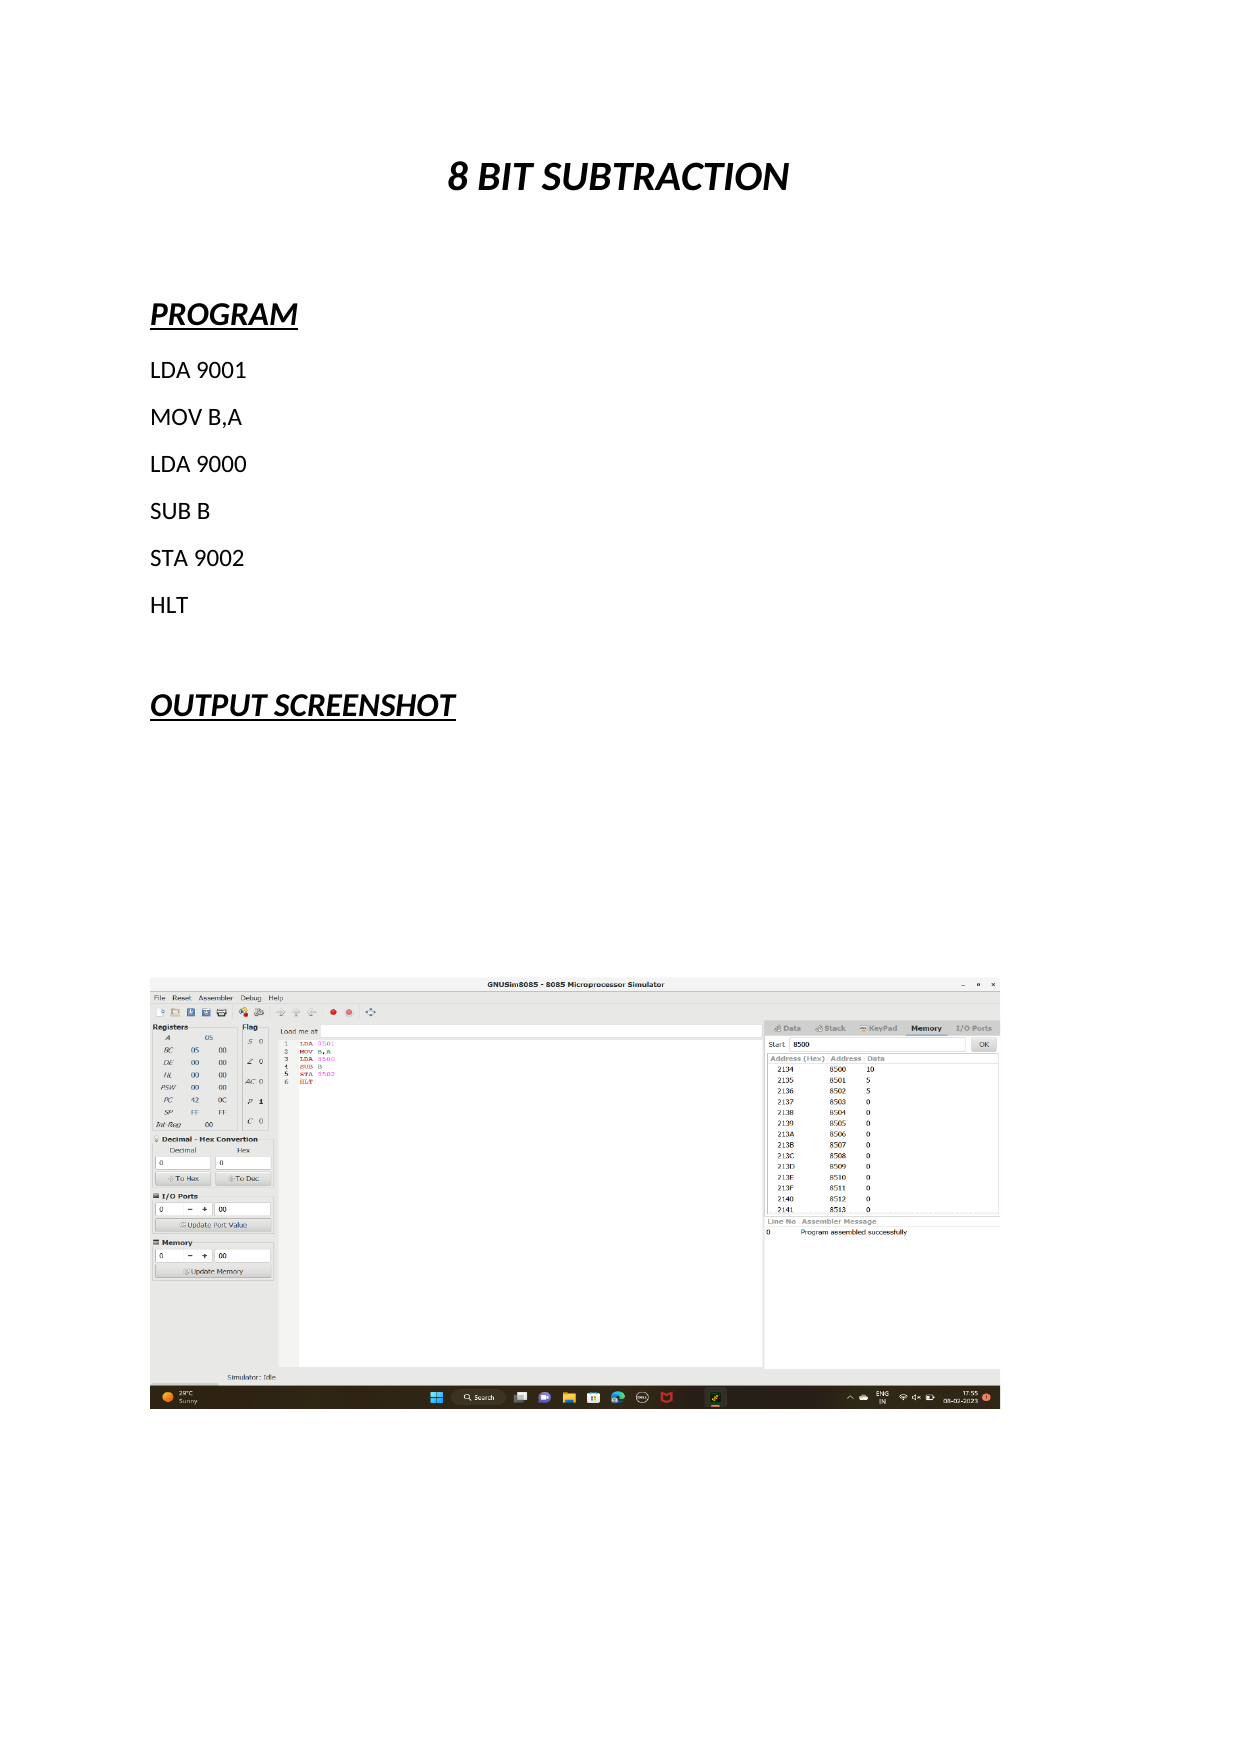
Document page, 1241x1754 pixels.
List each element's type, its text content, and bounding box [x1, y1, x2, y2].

text 8 BIT SUBTRACTION [150, 150, 1090, 201]
text PROGRAM [150, 293, 1090, 334]
text LDA 9000 [150, 448, 1090, 479]
picture [150, 977, 1001, 1409]
text SUB B [150, 495, 1090, 526]
text MOV B,A [150, 401, 1090, 431]
text OUTPUT SCREENSHOT [150, 684, 1090, 725]
text STA 9002 [150, 542, 1090, 573]
text LDA 9001 [150, 354, 1090, 384]
text HLT [150, 590, 1090, 620]
